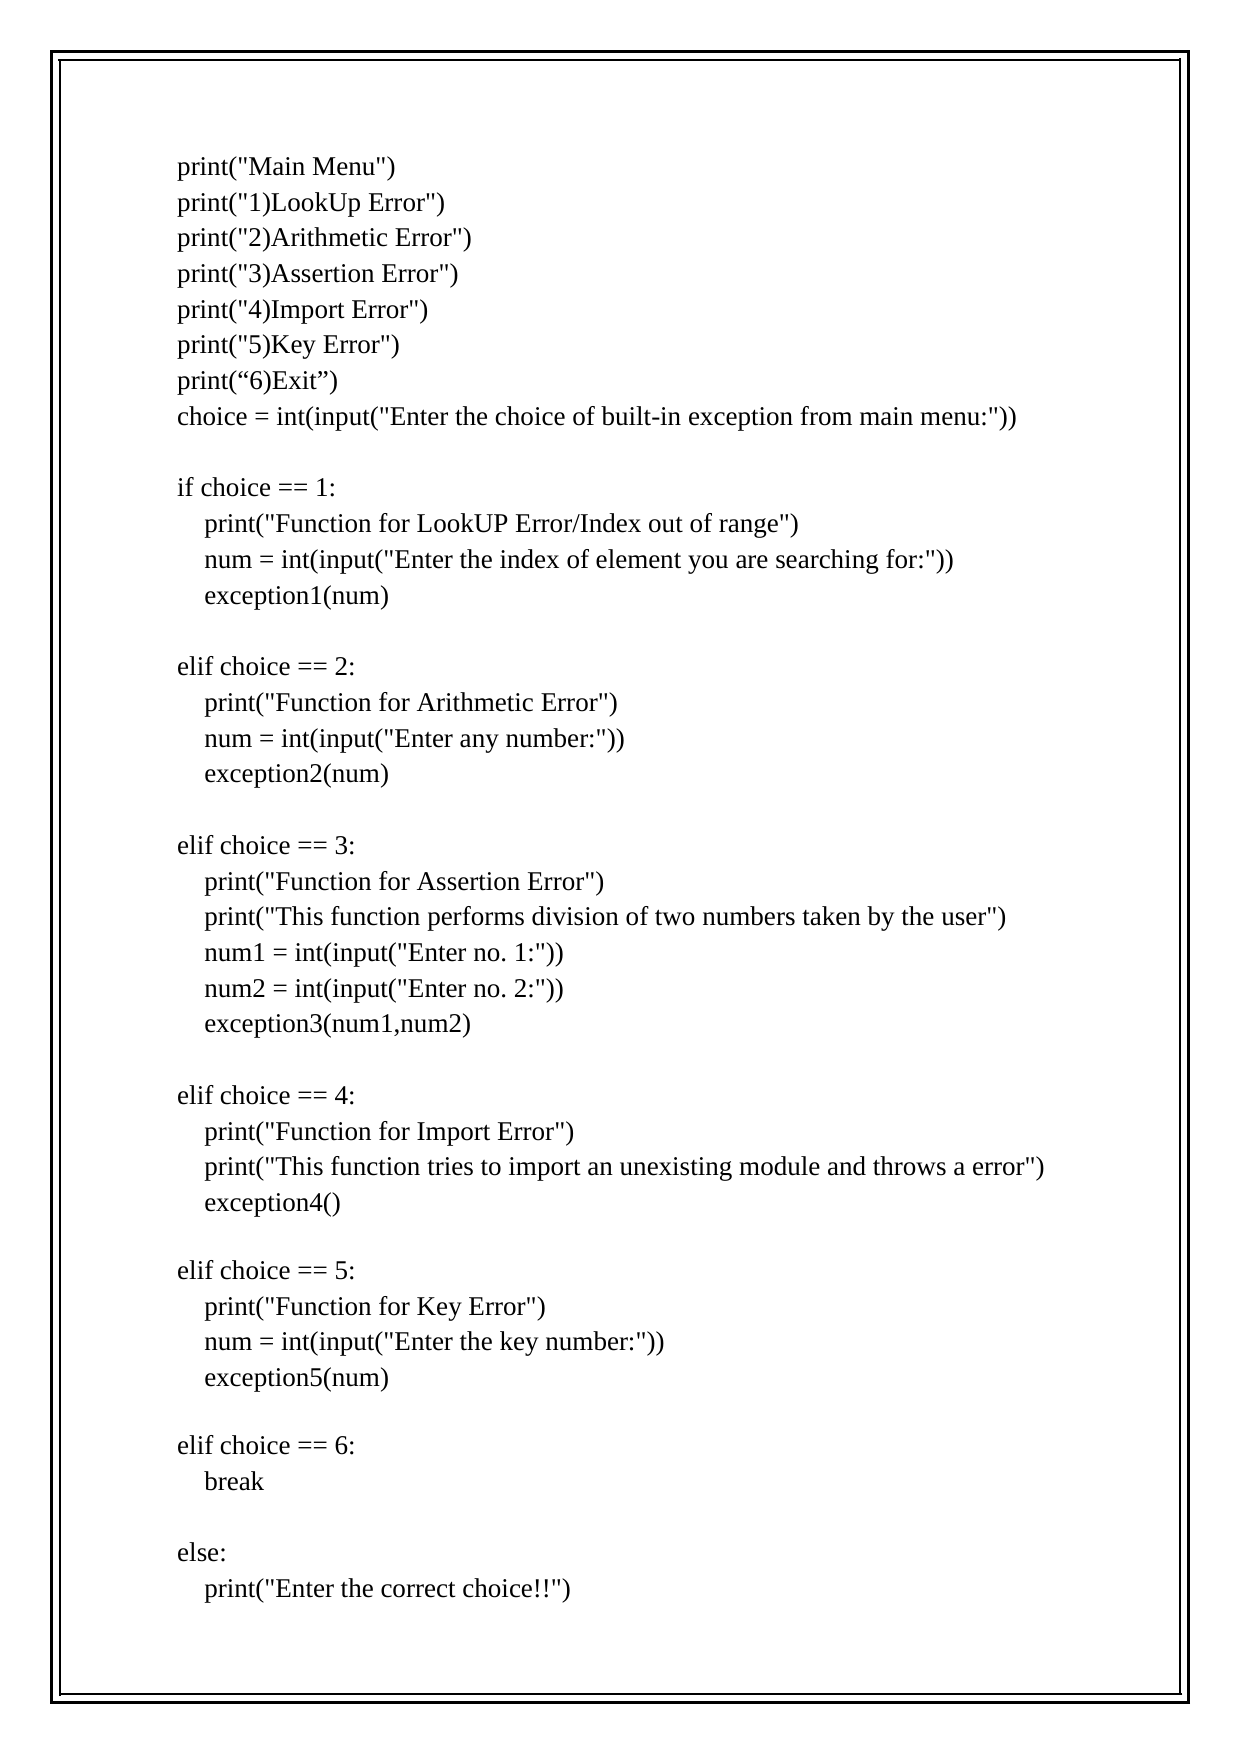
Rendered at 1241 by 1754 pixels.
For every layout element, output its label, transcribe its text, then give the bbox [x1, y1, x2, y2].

text print(“6)Exit”) [150, 364, 1090, 396]
text elif choice == 3: [150, 829, 1090, 860]
text break [150, 1465, 1090, 1496]
text elif choice == 5: [150, 1254, 1090, 1285]
text print("This function tries to import an unexisting module and throws a error") [150, 1150, 1090, 1182]
text elif choice == 4: [150, 1079, 1090, 1110]
text elif choice == 2: [150, 650, 1090, 681]
text print("Function for Import Error") [150, 1115, 1090, 1146]
text num = int(input("Enter any number:")) [150, 722, 1090, 753]
text num1 = int(input("Enter no. 1:")) [150, 936, 1090, 967]
text num2 = int(input("Enter no. 2:")) [150, 972, 1090, 1003]
text num = int(input("Enter the key number:")) [150, 1326, 1090, 1357]
text exception3(num1,num2) [150, 1007, 1090, 1039]
text print("4)Import Error") [150, 293, 1090, 324]
text exception1(num) [150, 579, 1090, 610]
text print("Function for Arithmetic Error") [150, 686, 1090, 717]
text print("2)Arithmetic Error") [150, 221, 1090, 253]
text print("5)Key Error") [150, 329, 1090, 360]
text num = int(input("Enter the index of element you are searching for:")) [150, 543, 1090, 574]
text print("Function for Assertion Error") [150, 864, 1090, 896]
text print("Enter the correct choice!!") [150, 1572, 1090, 1603]
text exception4() [150, 1186, 1090, 1217]
text print("Function for LookUP Error/Index out of range") [150, 507, 1090, 538]
text print("This function performs division of two numbers taken by the user") [150, 900, 1090, 931]
text print("Function for Key Error") [150, 1290, 1090, 1321]
text exception2(num) [150, 757, 1090, 788]
text exception5(num) [150, 1361, 1090, 1392]
text print("Main Menu") [150, 150, 1090, 181]
text choice = int(input("Enter the choice of built-in exception from main menu:")) [150, 400, 1090, 431]
text elif choice == 6: [150, 1429, 1090, 1460]
text print("3)Assertion Error") [150, 257, 1090, 288]
text if choice == 1: [150, 472, 1090, 503]
text else: [150, 1536, 1090, 1567]
text print("1)LookUp Error") [150, 186, 1090, 217]
